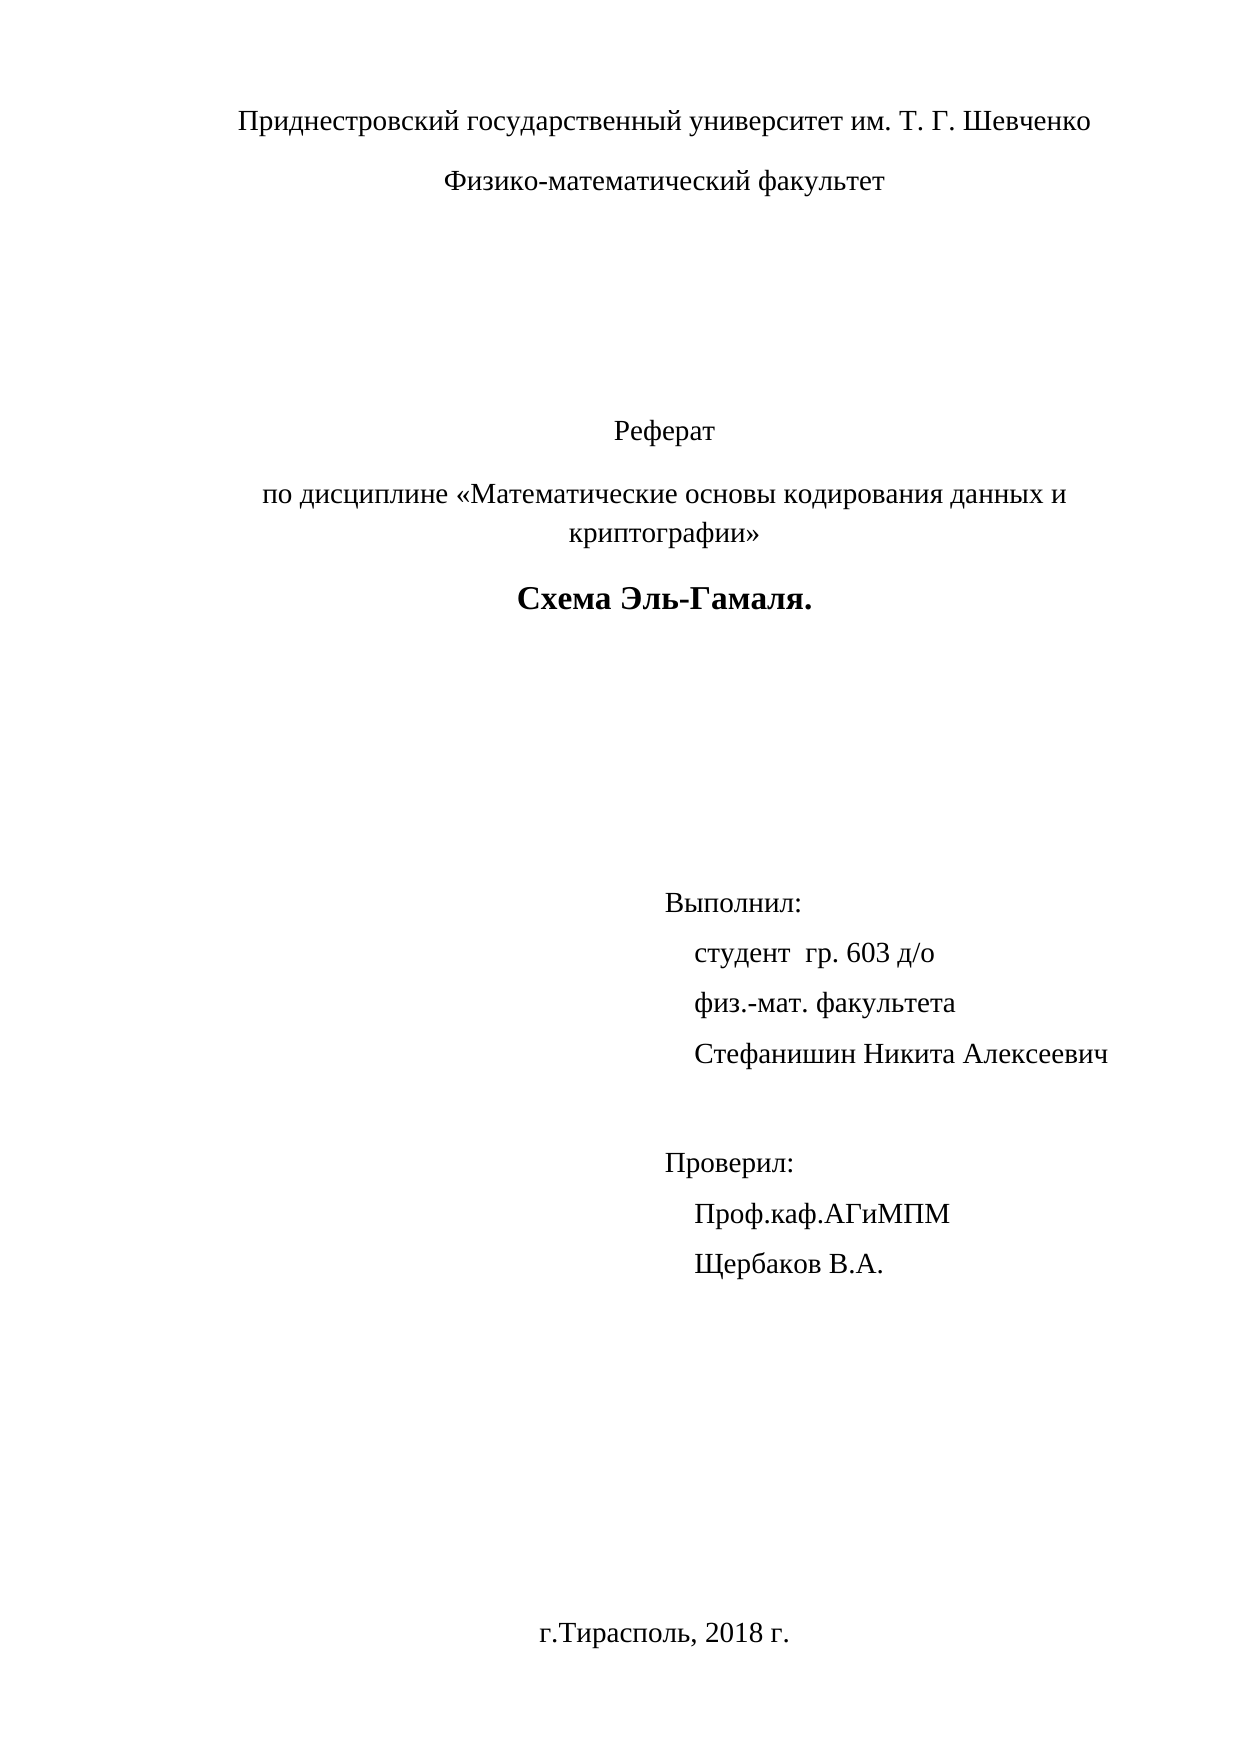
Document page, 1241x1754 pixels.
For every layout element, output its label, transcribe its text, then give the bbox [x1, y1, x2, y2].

text Реферат [177, 413, 1152, 446]
text студент гр. 603 д/о [620, 935, 1152, 969]
text Проф.каф.АГиМПМ [620, 1196, 1152, 1229]
text Приднестровский государственный университет им. Т. Г. Шевченко [177, 103, 1152, 137]
text Проверил: [546, 1146, 1152, 1179]
text Физико-математический факультет [177, 163, 1152, 196]
text Щербаков В.А. [620, 1246, 1152, 1280]
text физ.-мат. факультета [620, 986, 1152, 1019]
text Выполнил: [546, 885, 1152, 918]
text Стефанишин Никита Алексеевич [620, 1036, 1152, 1069]
text по дисциплине «Математические основы кодирования данных и криптографии» [177, 476, 1152, 548]
text Схема Эль-Гамаля. [177, 578, 1152, 617]
text г.Тирасполь, 2018 г. [177, 1615, 1152, 1649]
